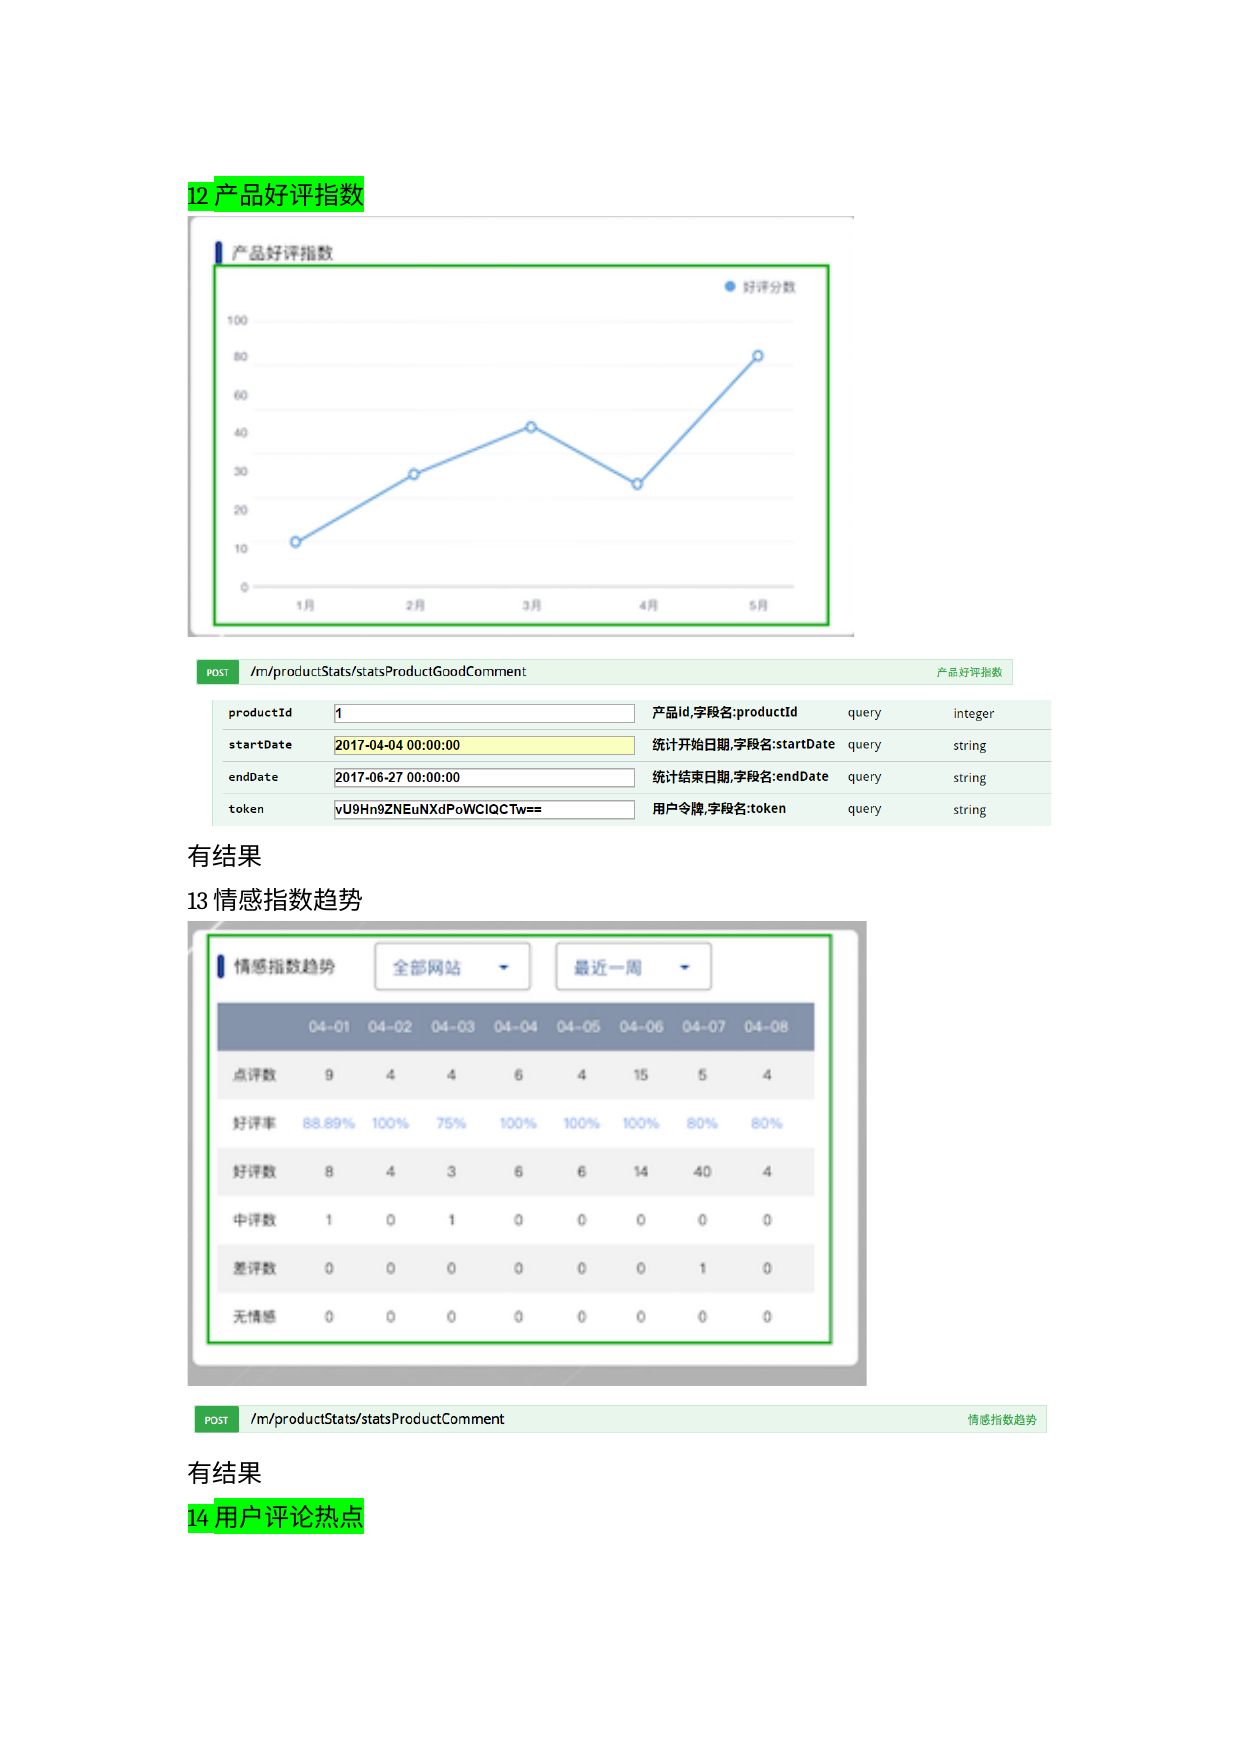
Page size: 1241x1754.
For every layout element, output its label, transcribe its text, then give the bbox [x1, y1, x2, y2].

text 13情感指数趋势 [187, 877, 1053, 921]
text 12 产品好评指数 [187, 172, 1053, 216]
picture [187, 921, 867, 1386]
picture [187, 700, 1052, 826]
picture [187, 656, 1053, 689]
text 14 用户评论热点 [187, 1494, 1053, 1538]
picture [187, 1405, 1053, 1433]
text 有结果 [187, 1450, 1053, 1494]
picture [187, 216, 855, 637]
text 有结果 [187, 833, 1053, 877]
